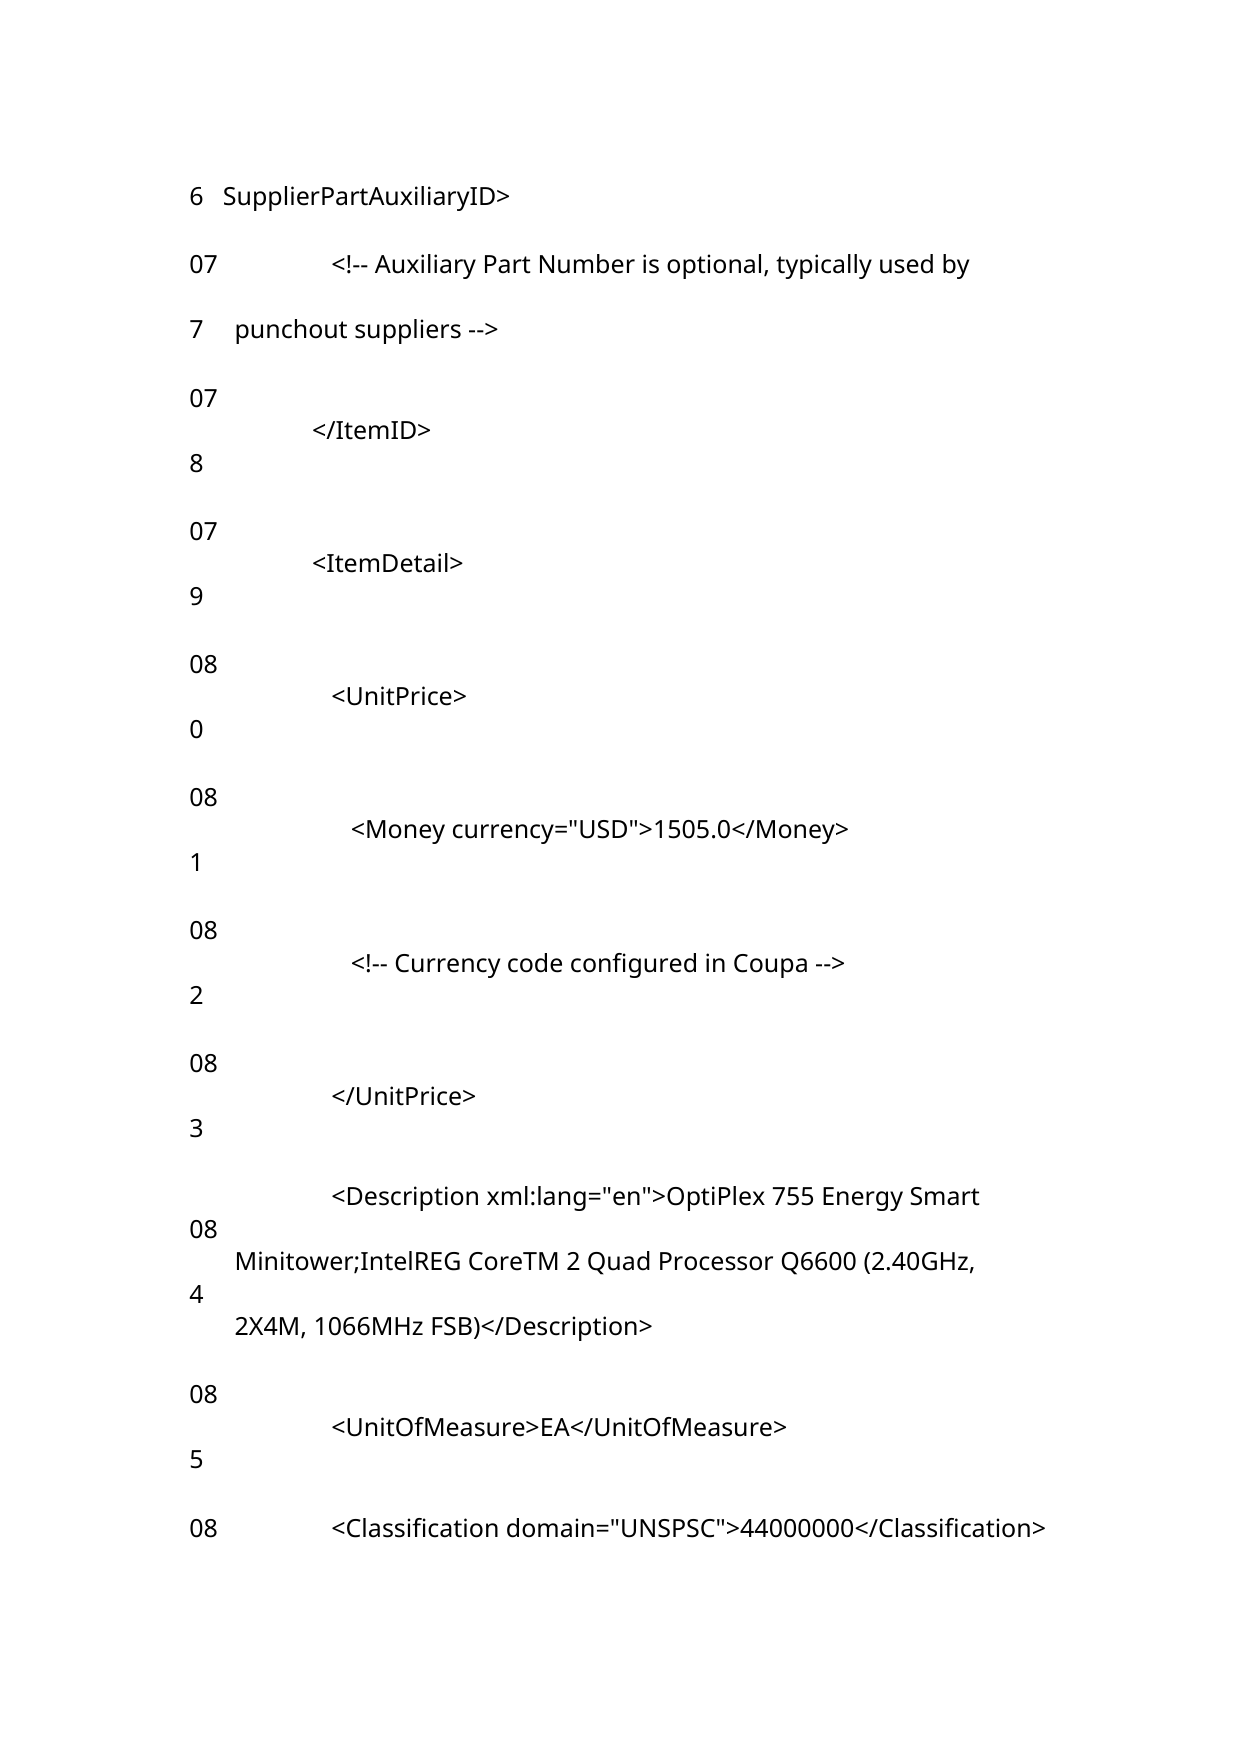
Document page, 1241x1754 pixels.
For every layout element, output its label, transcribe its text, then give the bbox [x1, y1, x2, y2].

table_cell </ItemID> [233, 363, 1048, 496]
table_header <!-- Auxiliary Part Number is optional, typically used by punchout suppliers --> [233, 230, 1053, 363]
table_cell 080 [188, 630, 233, 763]
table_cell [233, 1493, 1053, 1561]
table_header <Money currency="USD">1505.0</Money> [233, 763, 1053, 896]
table_header <ItemDetail> [233, 496, 748, 629]
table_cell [221, 162, 1053, 230]
table_header 077 [188, 230, 233, 363]
table_cell <!-- Currency code configured in Coupa --> [233, 896, 1053, 1029]
table_header <UnitOfMeasure>EA</UnitOfMeasure> [233, 1360, 1048, 1493]
table_cell 082 [188, 896, 233, 1029]
table_cell 086 [188, 1493, 233, 1561]
table_cell 076 [188, 162, 221, 230]
table_cell <UnitPrice> [233, 630, 753, 763]
table_header 083 [188, 1029, 233, 1162]
table_cell <Description xml:lang="en">OptiPlex 755 Energy Smart Minitower;IntelREG CoreTM 2 Quad Processor Q6600 (2.40GHz, 2X4M, 1066MHz FSB)</Description> [233, 1162, 1053, 1360]
table_cell 084 [188, 1162, 233, 1360]
table_header 085 [188, 1360, 233, 1493]
table_header </UnitPrice> [233, 1029, 1048, 1162]
table_cell 078 [188, 363, 233, 496]
table_header 079 [188, 496, 233, 629]
table_header 081 [188, 763, 233, 896]
